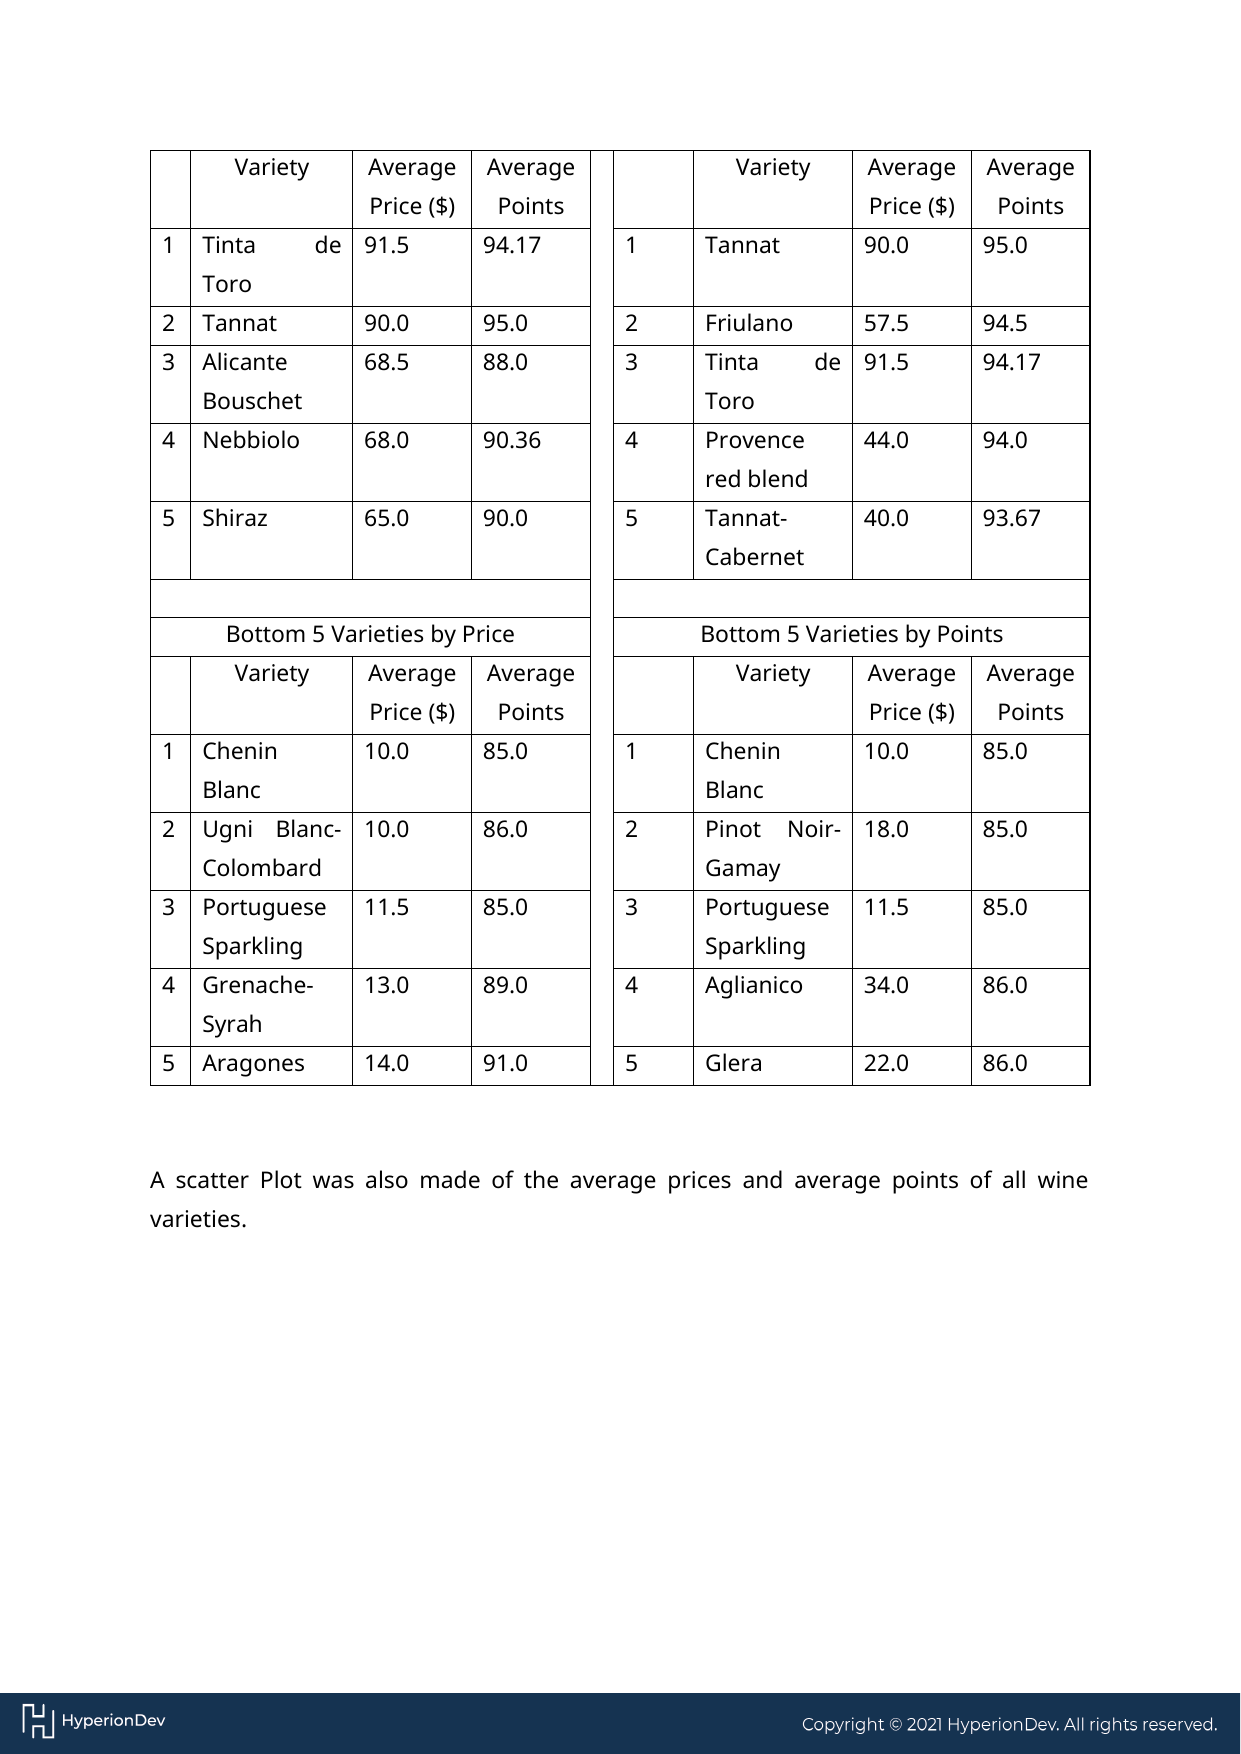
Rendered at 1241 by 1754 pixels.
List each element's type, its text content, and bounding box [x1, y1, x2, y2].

table_cell 85.0 [472, 891, 590, 968]
table_cell 91.5 [353, 229, 471, 306]
table_cell 57.5 [853, 307, 971, 345]
table_cell [614, 580, 1089, 617]
table_cell 85.0 [972, 891, 1089, 968]
table_cell Pinot Noir-Gamay [694, 813, 852, 890]
table_cell Chenin Blanc [191, 735, 352, 812]
table_cell 95.0 [472, 307, 590, 345]
table_cell Provence red blend [694, 424, 852, 501]
table_cell Average Price ($) [353, 151, 471, 228]
table_cell 86.0 [972, 969, 1089, 1046]
table_cell 3 [151, 346, 190, 423]
table_cell Average Price ($) [353, 657, 471, 734]
table_cell Variety [694, 151, 852, 228]
table_cell 1 [151, 229, 190, 306]
table_cell Tinta de Toro [191, 229, 352, 306]
table_cell 2 [614, 813, 693, 890]
table_cell Alicante Bouschet [191, 346, 352, 423]
table_cell 3 [614, 891, 693, 968]
table_cell Tannat-Cabernet [694, 502, 852, 578]
table_cell 68.0 [353, 424, 471, 501]
table_cell Portuguese Sparkling [694, 891, 852, 968]
table_cell [614, 657, 693, 734]
table_cell 5 [151, 1047, 190, 1084]
table_cell 91.5 [853, 346, 971, 423]
table_cell 89.0 [472, 969, 590, 1046]
table_cell 4 [151, 969, 190, 1046]
table_cell Average Price ($) [853, 657, 971, 734]
table_cell Ugni Blanc-Colombard [191, 813, 352, 890]
table_cell Friulano [694, 307, 852, 345]
table_cell 4 [614, 424, 693, 501]
table_cell 3 [614, 346, 693, 423]
table_cell 22.0 [853, 1047, 971, 1084]
table_cell 1 [614, 229, 693, 306]
table_cell 86.0 [972, 1047, 1089, 1084]
table_cell Tannat [191, 307, 352, 345]
table_cell 68.5 [353, 346, 471, 423]
table_cell 94.5 [972, 307, 1089, 345]
table_cell 5 [614, 502, 693, 578]
text A scatter Plot was also made of the average prices and average points of all wine varieties. [150, 1164, 1090, 1234]
table_cell 10.0 [353, 813, 471, 890]
table_cell Average Points [972, 657, 1089, 734]
table_cell 11.5 [853, 891, 971, 968]
table_cell 94.17 [972, 346, 1089, 423]
table_cell Portuguese Sparkling [191, 891, 352, 968]
table_cell Tinta de Toro [694, 346, 852, 423]
table_cell 5 [151, 502, 190, 578]
table_cell Tannat [694, 229, 852, 306]
table_cell 4 [614, 969, 693, 1046]
table_cell 94.0 [972, 424, 1089, 501]
table_cell Nebbiolo [191, 424, 352, 501]
table_cell 44.0 [853, 424, 971, 501]
table_cell 85.0 [972, 735, 1089, 812]
table_cell 40.0 [853, 502, 971, 578]
table_cell 2 [151, 307, 190, 345]
table_cell Bottom 5 Varieties by Points [614, 618, 1089, 656]
table_cell Aragones [191, 1047, 352, 1084]
table_cell 93.67 [972, 502, 1089, 578]
table_cell [151, 151, 190, 228]
table_cell 13.0 [353, 969, 471, 1046]
table_cell 90.0 [353, 307, 471, 345]
table_cell 91.0 [472, 1047, 590, 1084]
table_header [591, 151, 613, 1084]
table_cell 65.0 [353, 502, 471, 578]
table_cell 4 [151, 424, 190, 501]
table_cell Average Points [972, 151, 1089, 228]
table_cell 90.0 [472, 502, 590, 578]
table_cell Bottom 5 Varieties by Price [151, 618, 590, 656]
table_cell 94.17 [472, 229, 590, 306]
table_cell Average Points [472, 151, 590, 228]
table_cell 2 [614, 307, 693, 345]
table_cell 11.5 [353, 891, 471, 968]
table_cell [614, 151, 693, 228]
table_cell 3 [151, 891, 190, 968]
table_cell Aglianico [694, 969, 852, 1046]
table_cell 10.0 [353, 735, 471, 812]
table_cell 86.0 [472, 813, 590, 890]
picture [0, 1693, 1241, 1754]
table_cell 90.0 [853, 229, 971, 306]
table_cell Average Price ($) [853, 151, 971, 228]
table_cell Variety [191, 657, 352, 734]
table_cell Variety [694, 657, 852, 734]
table_cell 88.0 [472, 346, 590, 423]
table_cell 14.0 [353, 1047, 471, 1084]
table_cell 5 [614, 1047, 693, 1084]
table_cell Chenin Blanc [694, 735, 852, 812]
table_cell 10.0 [853, 735, 971, 812]
table_cell 85.0 [972, 813, 1089, 890]
table_cell Average Points [472, 657, 590, 734]
table_cell 34.0 [853, 969, 971, 1046]
table_cell 1 [151, 735, 190, 812]
table_cell [151, 657, 190, 734]
table_cell Grenache-Syrah [191, 969, 352, 1046]
table_cell 90.36 [472, 424, 590, 501]
table_cell [151, 580, 590, 617]
table_cell Variety [191, 151, 352, 228]
table_cell 85.0 [472, 735, 590, 812]
table_cell Shiraz [191, 502, 352, 578]
table_cell 18.0 [853, 813, 971, 890]
table_cell Glera [694, 1047, 852, 1084]
table_cell 1 [614, 735, 693, 812]
table_cell 95.0 [972, 229, 1089, 306]
table_cell 2 [151, 813, 190, 890]
